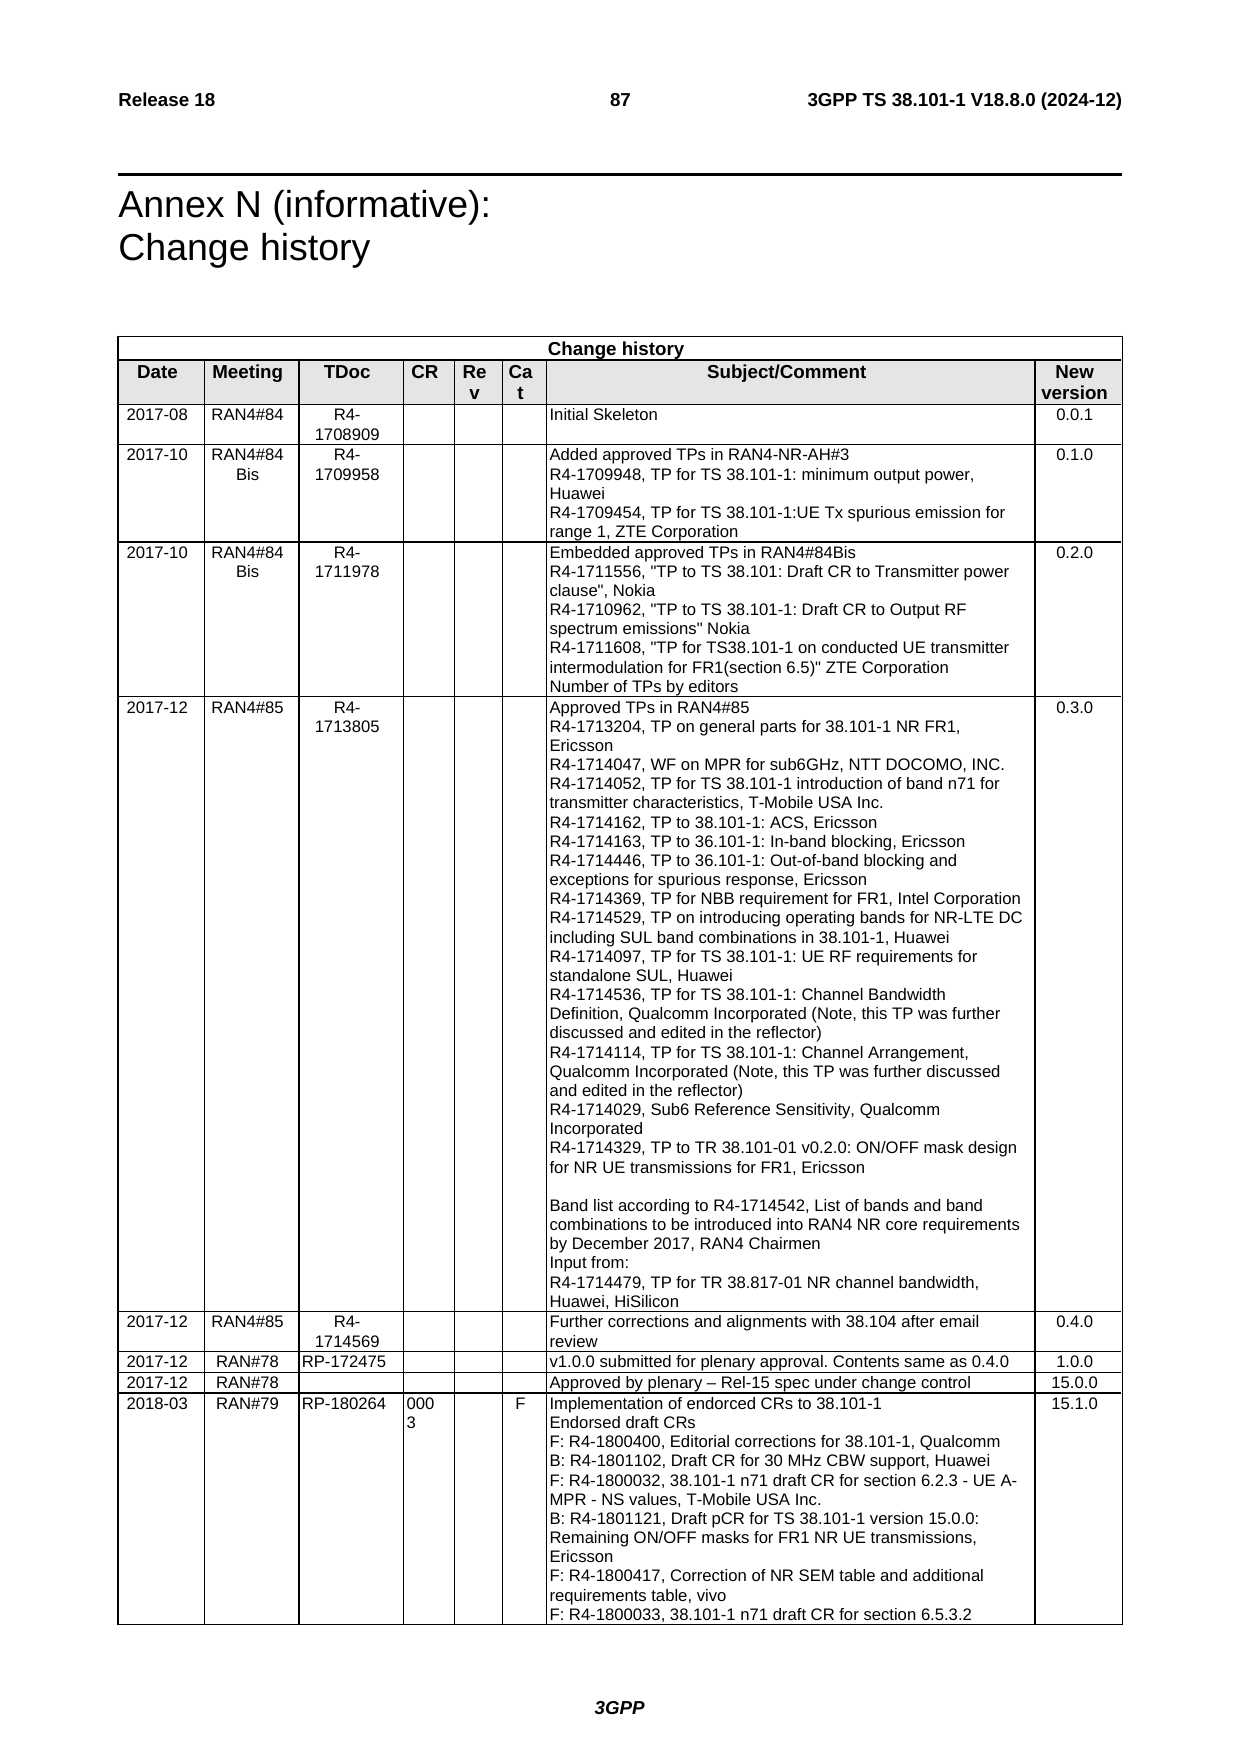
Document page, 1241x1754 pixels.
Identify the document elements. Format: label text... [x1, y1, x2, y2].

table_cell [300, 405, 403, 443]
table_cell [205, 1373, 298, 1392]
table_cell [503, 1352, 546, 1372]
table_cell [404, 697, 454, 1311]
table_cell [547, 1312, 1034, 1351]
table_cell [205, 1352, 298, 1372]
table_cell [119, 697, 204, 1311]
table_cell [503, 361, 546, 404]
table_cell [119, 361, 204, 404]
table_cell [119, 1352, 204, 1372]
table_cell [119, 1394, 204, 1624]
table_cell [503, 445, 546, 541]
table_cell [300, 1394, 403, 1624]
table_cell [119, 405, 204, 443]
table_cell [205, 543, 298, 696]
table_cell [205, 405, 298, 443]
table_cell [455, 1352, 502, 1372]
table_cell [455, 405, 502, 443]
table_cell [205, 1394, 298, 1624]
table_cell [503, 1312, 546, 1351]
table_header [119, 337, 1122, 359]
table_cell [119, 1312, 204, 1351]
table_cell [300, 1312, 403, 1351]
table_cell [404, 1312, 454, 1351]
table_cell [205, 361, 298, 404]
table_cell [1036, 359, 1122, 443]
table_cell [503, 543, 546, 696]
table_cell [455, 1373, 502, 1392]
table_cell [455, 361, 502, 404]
subtitle Annex N (informative): Change history [118, 176, 1122, 268]
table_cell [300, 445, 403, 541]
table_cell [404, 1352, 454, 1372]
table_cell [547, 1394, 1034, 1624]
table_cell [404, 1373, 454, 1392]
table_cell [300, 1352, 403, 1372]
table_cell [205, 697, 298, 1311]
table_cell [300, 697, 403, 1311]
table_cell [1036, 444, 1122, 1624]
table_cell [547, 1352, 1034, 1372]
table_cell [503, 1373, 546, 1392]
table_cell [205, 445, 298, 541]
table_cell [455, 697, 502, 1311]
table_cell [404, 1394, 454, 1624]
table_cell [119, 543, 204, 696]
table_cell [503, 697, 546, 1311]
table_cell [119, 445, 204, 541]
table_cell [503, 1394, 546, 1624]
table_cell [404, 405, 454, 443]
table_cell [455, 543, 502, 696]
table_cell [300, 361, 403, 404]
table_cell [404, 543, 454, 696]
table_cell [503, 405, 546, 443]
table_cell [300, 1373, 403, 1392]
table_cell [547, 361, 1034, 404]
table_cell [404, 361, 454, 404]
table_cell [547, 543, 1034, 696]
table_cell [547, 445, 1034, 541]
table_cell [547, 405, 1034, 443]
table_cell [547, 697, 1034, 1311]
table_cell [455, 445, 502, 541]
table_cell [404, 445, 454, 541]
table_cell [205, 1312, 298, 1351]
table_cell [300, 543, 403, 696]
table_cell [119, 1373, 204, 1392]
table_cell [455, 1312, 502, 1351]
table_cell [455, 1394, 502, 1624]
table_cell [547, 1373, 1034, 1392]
